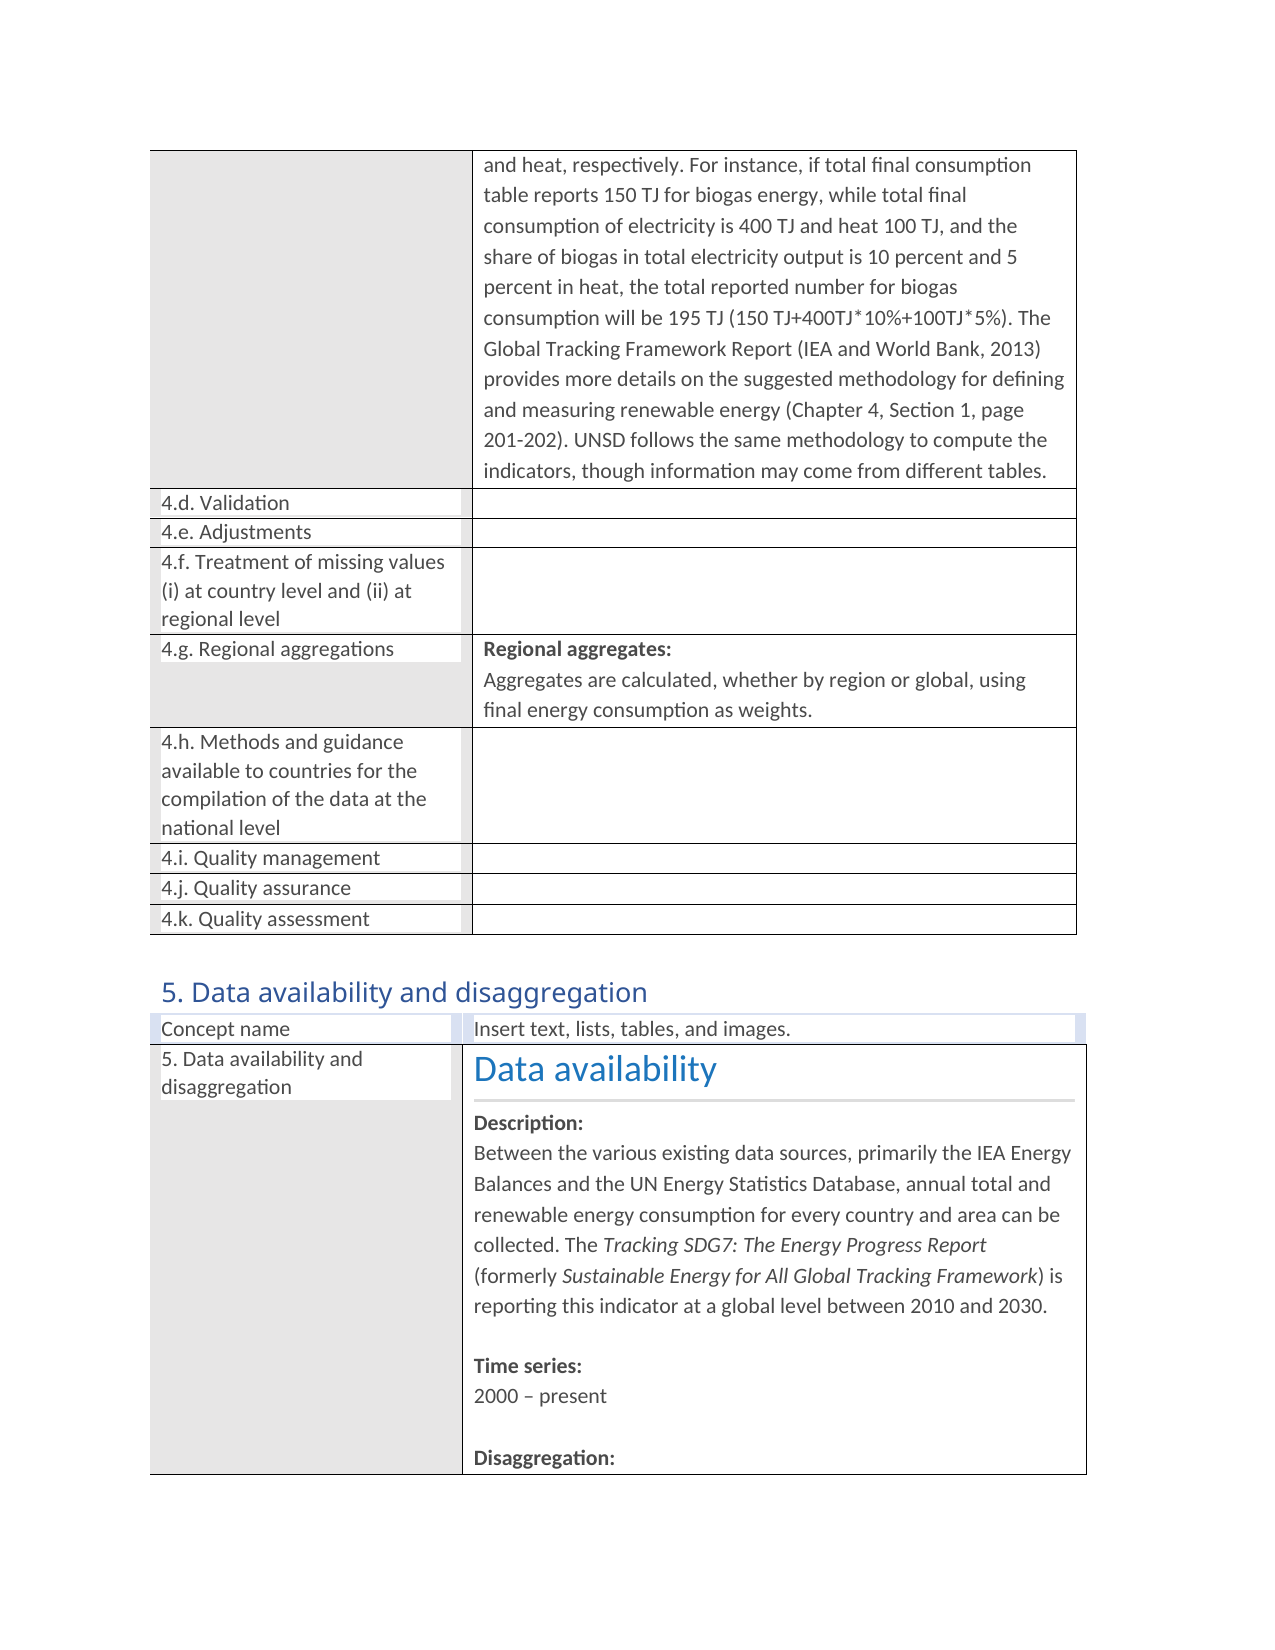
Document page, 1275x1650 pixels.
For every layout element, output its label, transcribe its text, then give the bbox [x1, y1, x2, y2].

table_cell 4.j. Quality assurance [150, 874, 472, 904]
table_header 5. Data availability and disaggregation [150, 964, 1086, 1012]
table_cell [473, 728, 1076, 843]
table_cell [473, 874, 1076, 904]
table_cell 4.h. Methods and guidance available to countries for the compilation of the data at the national level [150, 728, 472, 843]
table_cell 4.f. Treatment of missing values (i) at country level and (ii) at regional level [150, 548, 472, 634]
table_cell [473, 519, 1076, 547]
table_cell [473, 489, 1076, 517]
table_cell 4.e. Adjustments [150, 519, 472, 547]
table_cell Concept name [150, 1013, 462, 1044]
table_cell [473, 548, 1076, 634]
table_cell [473, 844, 1076, 873]
table_cell 4.i. Quality management [150, 844, 472, 873]
table_cell 4.k. Quality assessment [150, 905, 472, 934]
table_cell Insert text, lists, tables, and images. [463, 1013, 1086, 1044]
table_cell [150, 1045, 462, 1474]
table_cell 4.d. Validation [150, 489, 472, 517]
table_cell 4.g. Regional aggregations [150, 635, 472, 727]
table_cell Regional aggregates: Aggregates are calculated, whether by region or global, using final energy consumption as weights. [473, 635, 1076, 727]
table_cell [150, 151, 472, 488]
table_cell [473, 905, 1076, 934]
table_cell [463, 1045, 1086, 1474]
